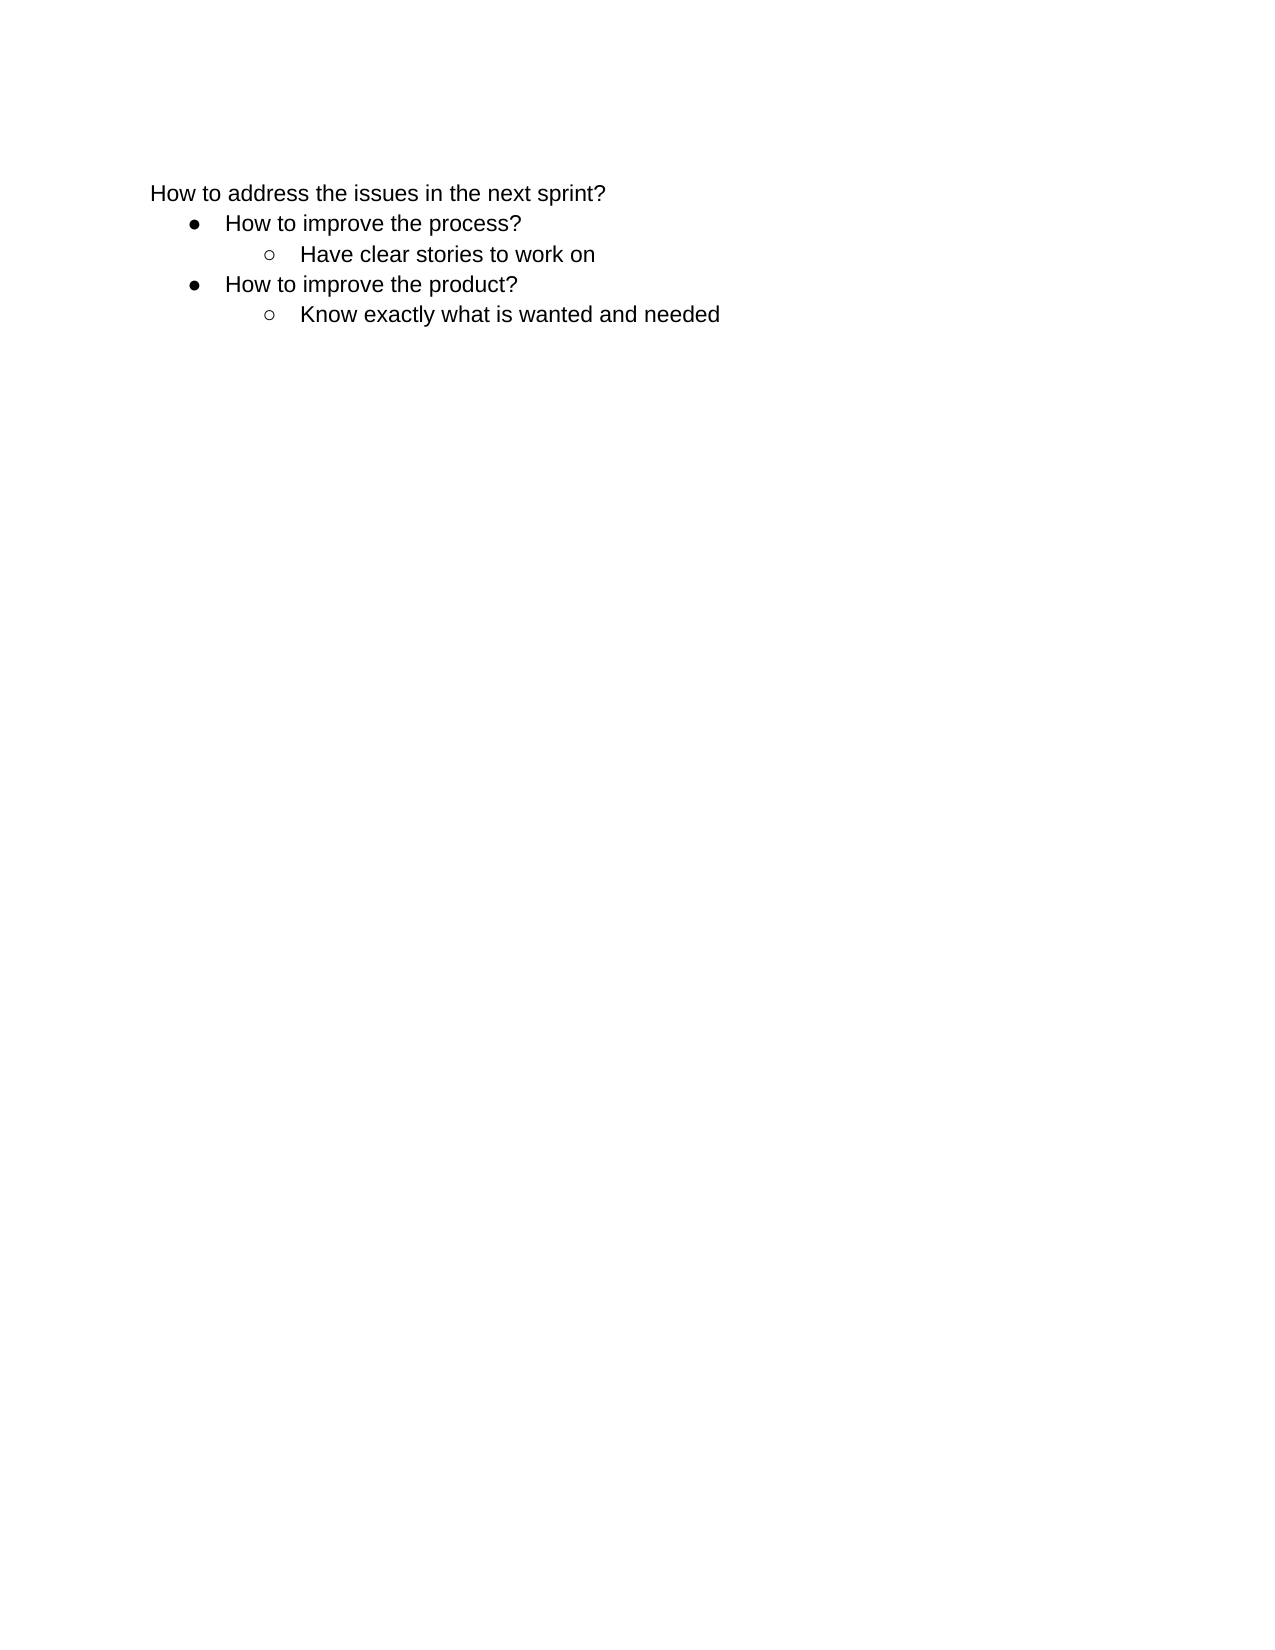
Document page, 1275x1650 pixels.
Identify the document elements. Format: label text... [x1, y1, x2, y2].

list Have clear stories to work on [262, 241, 1125, 267]
list Know exactly what is wanted and needed [262, 301, 1125, 327]
text How to address the issues in the next sprint? [150, 180, 1125, 207]
list How to improve the process? [187, 210, 1125, 237]
list How to improve the product? [187, 271, 1125, 297]
